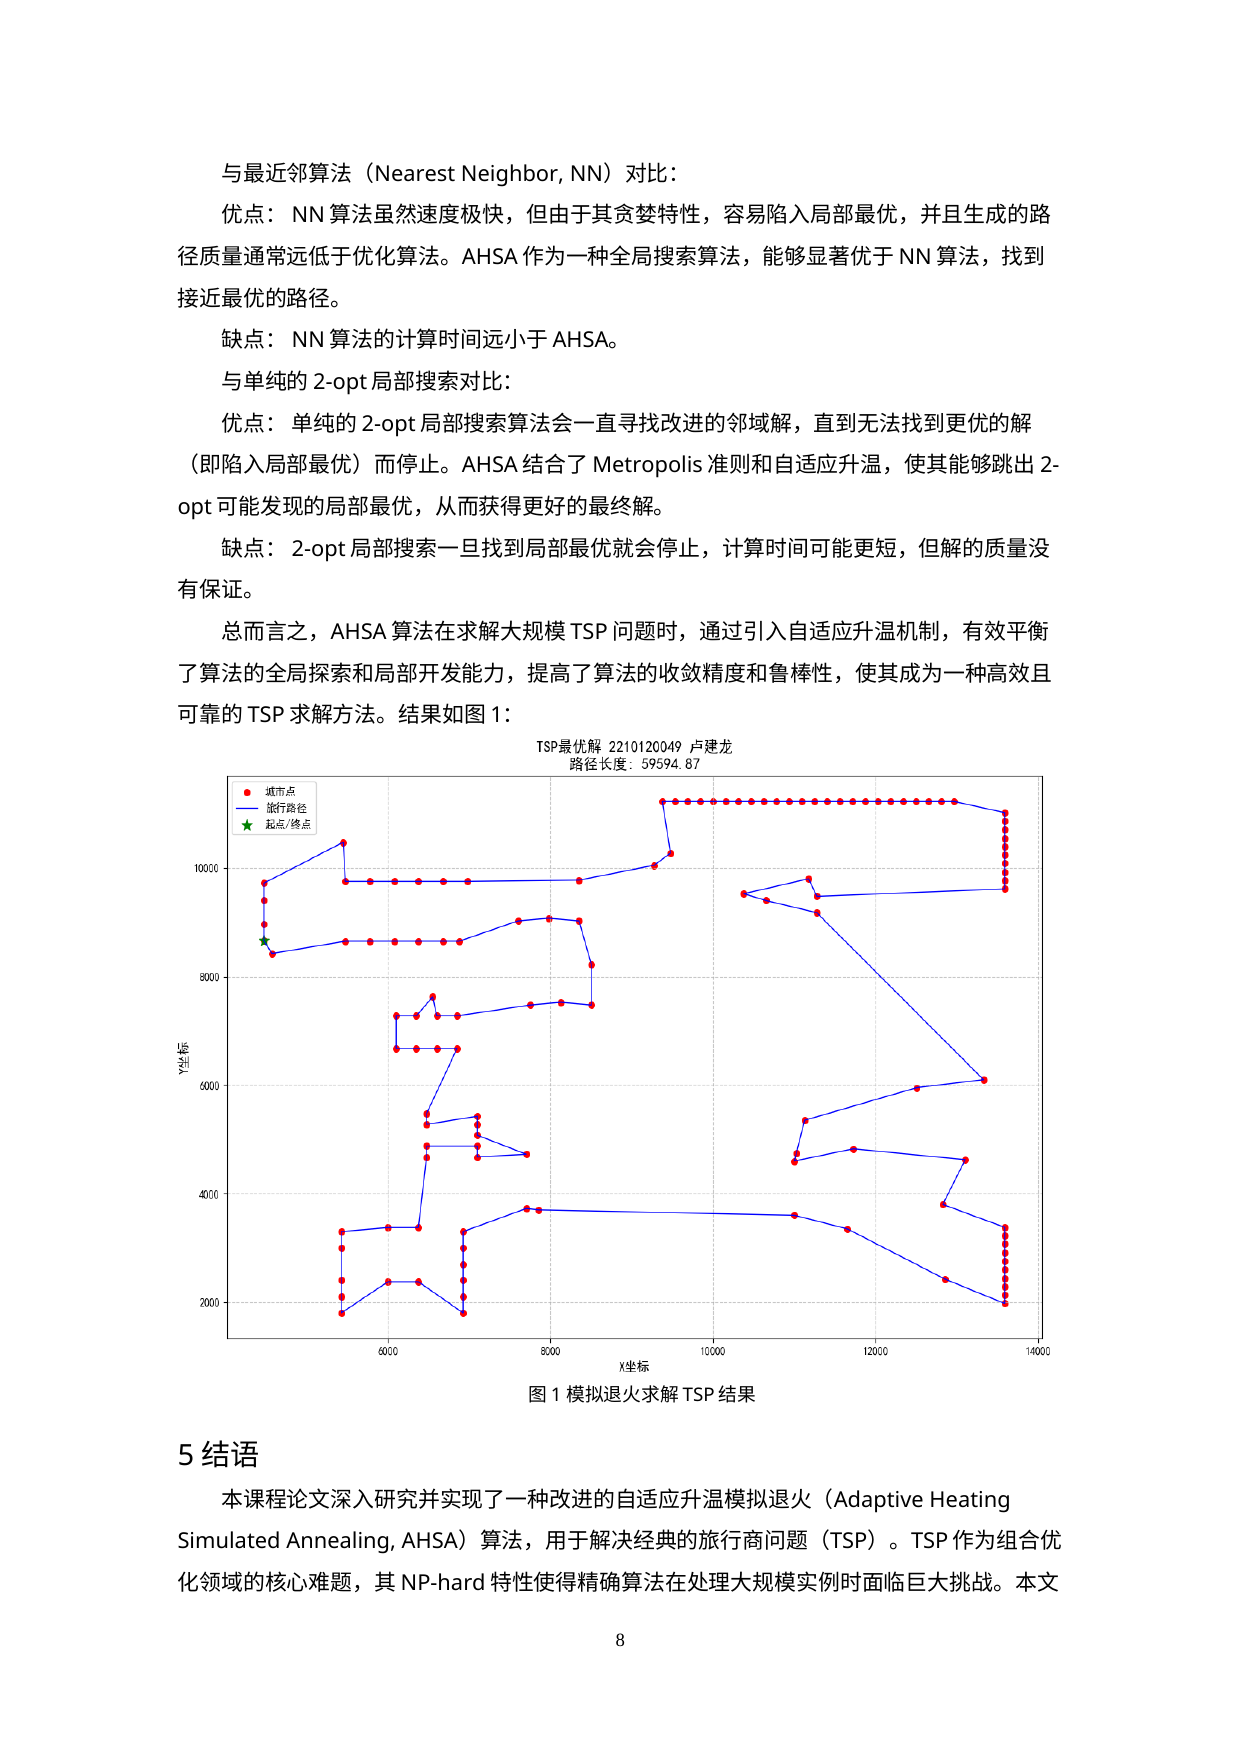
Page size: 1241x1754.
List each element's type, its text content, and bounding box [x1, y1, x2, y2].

text 5 结语 [177, 1432, 1063, 1474]
text 优点： NN算法虽然速度极快，但由于其贪婪特性，容易陷入局部最优，并且生成的路径质量通常远低于优化算法。AHSA作为一种全局搜索算法，能够显著优于NN算法，找到接近最优的路径。 [177, 189, 1063, 314]
text 与最近邻算法（Nearest Neighbor, NN）对比： [177, 148, 1063, 189]
text 缺点： NN算法的计算时间远小于AHSA。 [177, 314, 1063, 356]
text 缺点： 2-opt局部搜索一旦找到局部最优就会停止，计算时间可能更短，但解的质量没有保证。 [177, 523, 1063, 606]
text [177, 1474, 1063, 1599]
text 总而言之，AHSA算法在求解大规模TSP问题时，通过引入自适应升温机制，有效平衡了算法的全局探索和局部开发能力，提高了算法的收敛精度和鲁棒性，使其成为一种高效且可靠的TSP求解方法。结果如图1： [177, 606, 1063, 731]
text 优点： 单纯的2-opt局部搜索算法会一直寻找改进的邻域解，直到无法找到更优的解（即陷入局部最优）而停止。AHSA结合了Metropolis准则和自适应升温，使其能够跳出2-opt可能发现的局部最优，从而获得更好的最终解。 [177, 398, 1063, 523]
text 与单纯的2-opt局部搜索对比： [177, 356, 1063, 398]
picture [172, 731, 1058, 1381]
